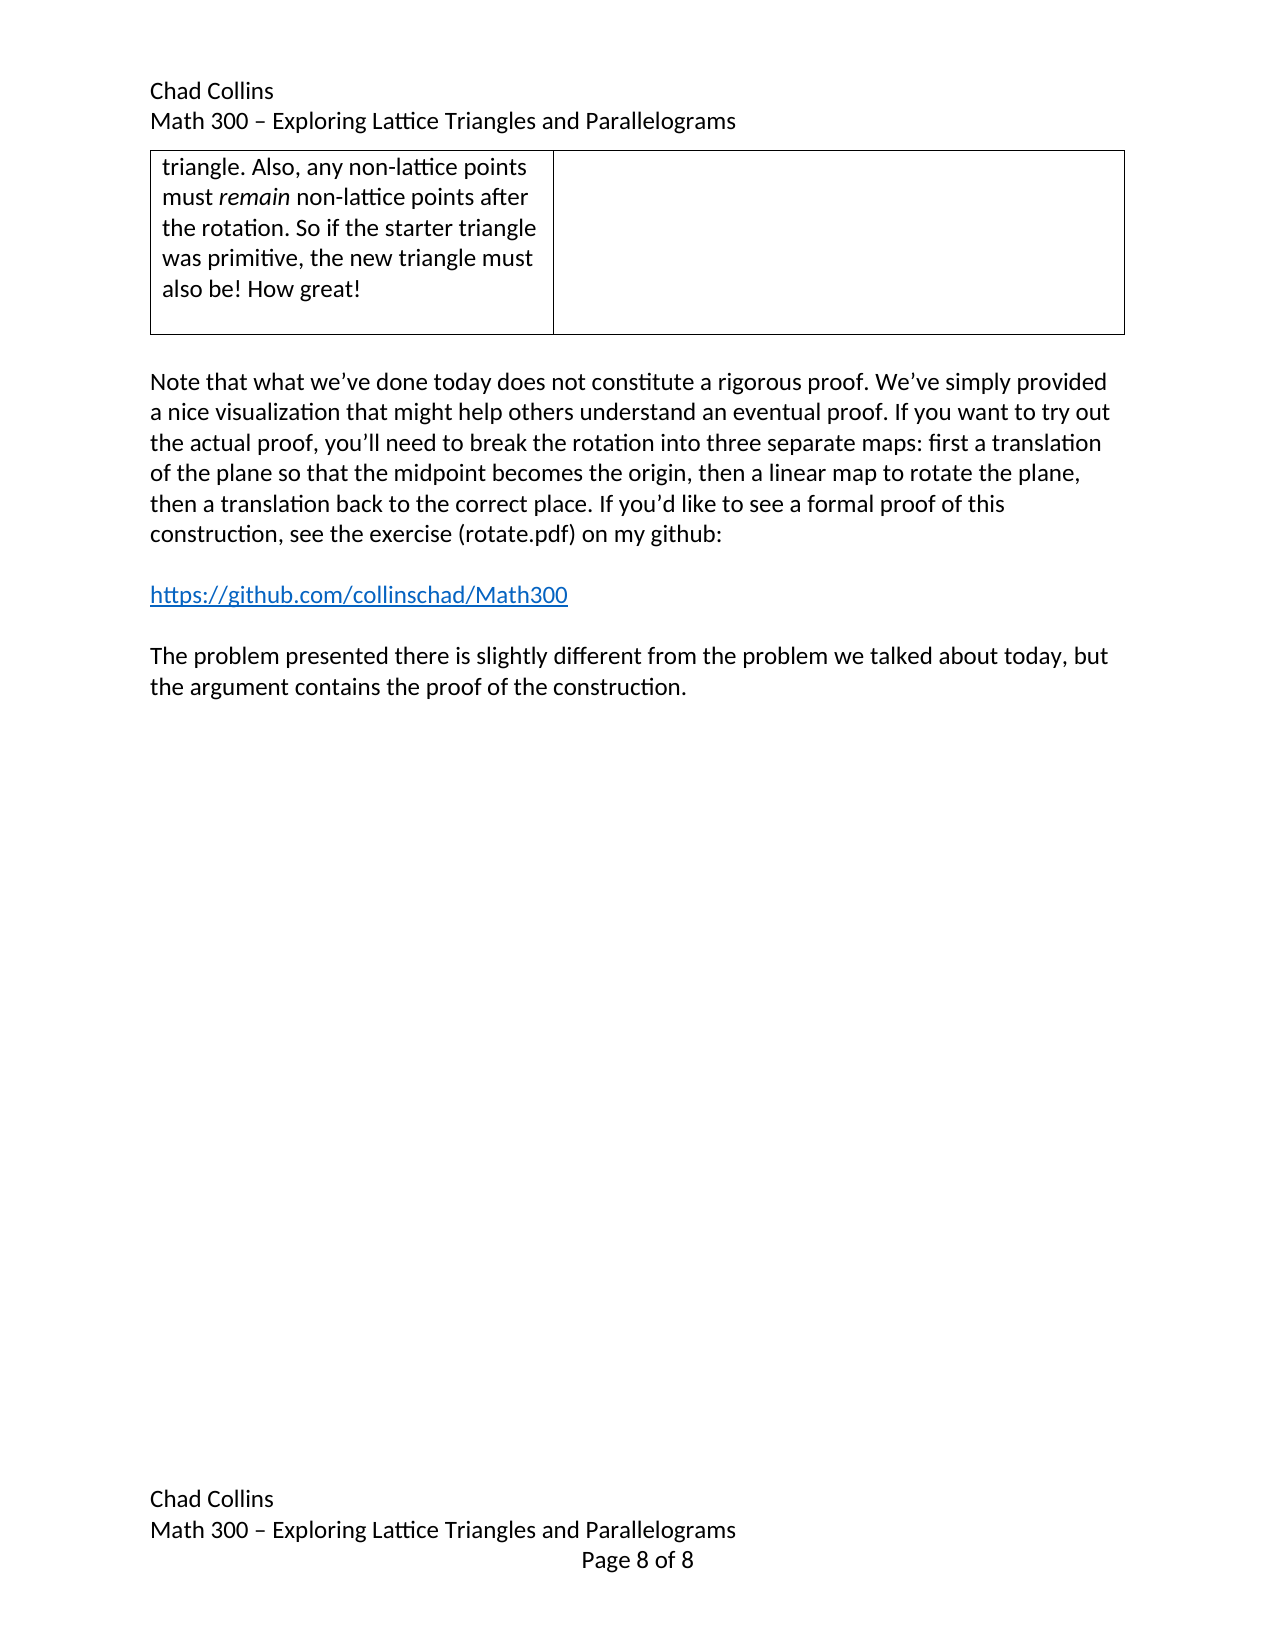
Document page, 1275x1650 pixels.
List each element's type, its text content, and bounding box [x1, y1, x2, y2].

text Note that what we’ve done today does not constitute a rigorous proof. We’ve simply provided a nice visualization that might help others understand an eventual proof. If you want to try out the actual proof, you’ll need to break the rotation into three separate maps: first a translation of the plane so that the midpoint becomes the origin, then a linear map to rotate the plane, then a translation back to the correct place. If you’d like to see a formal proof of this construction, see the exercise (rotate.pdf) on my github: [150, 366, 1125, 549]
table_cell [554, 151, 1124, 334]
text The problem presented there is slightly different from the problem we talked about today, but the argument contains the proof of the construction. [150, 640, 1125, 701]
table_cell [151, 151, 553, 334]
text https://github.com/collinschad/Math300 [150, 579, 1125, 610]
